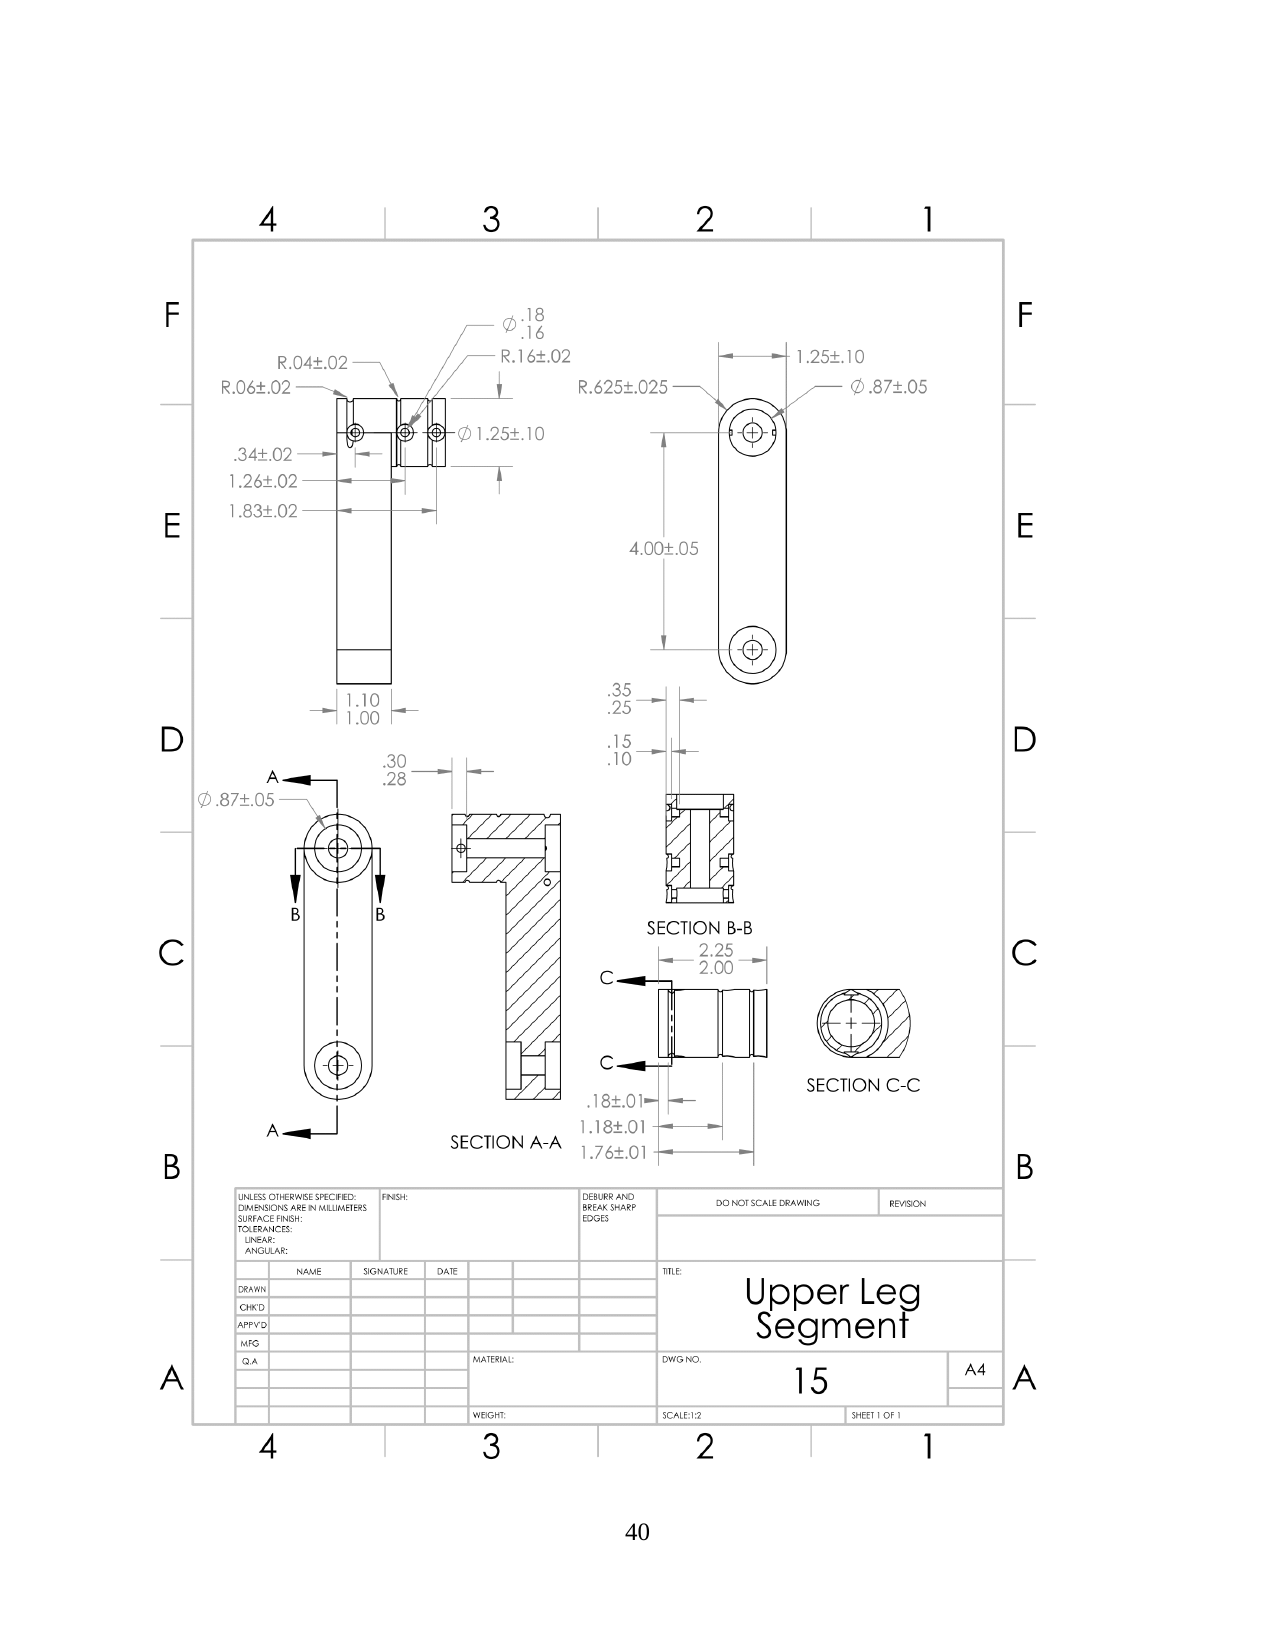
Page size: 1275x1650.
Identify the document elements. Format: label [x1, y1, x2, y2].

picture [150, 197, 1046, 1467]
